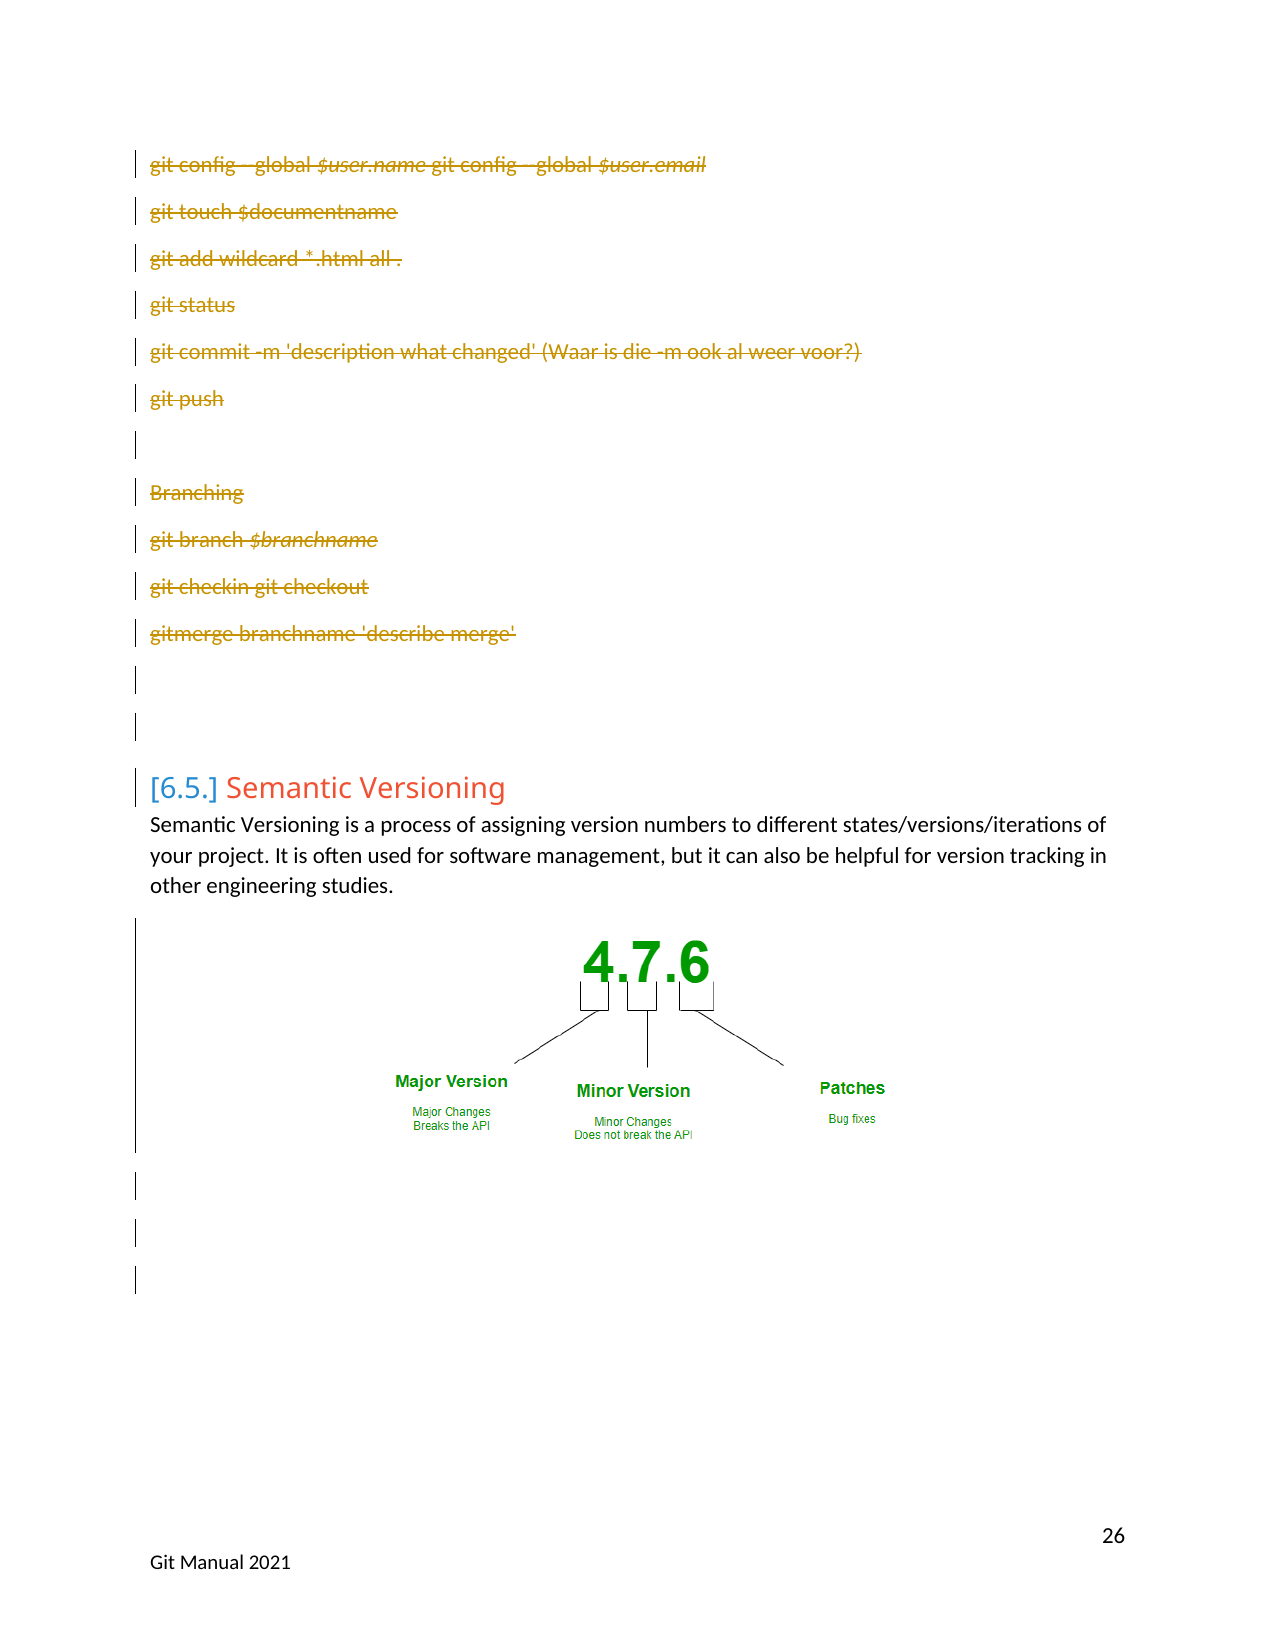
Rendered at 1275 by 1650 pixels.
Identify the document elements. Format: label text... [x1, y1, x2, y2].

text Semantic Versioning is a process of assigning version numbers to different states/versions/iterations of your project. It is often used for software management, but it can also be helpful for version tracking in other engineering studies. [150, 811, 1125, 899]
subtitle Semantic Versioning [150, 768, 1125, 807]
picture [387, 917, 888, 1154]
